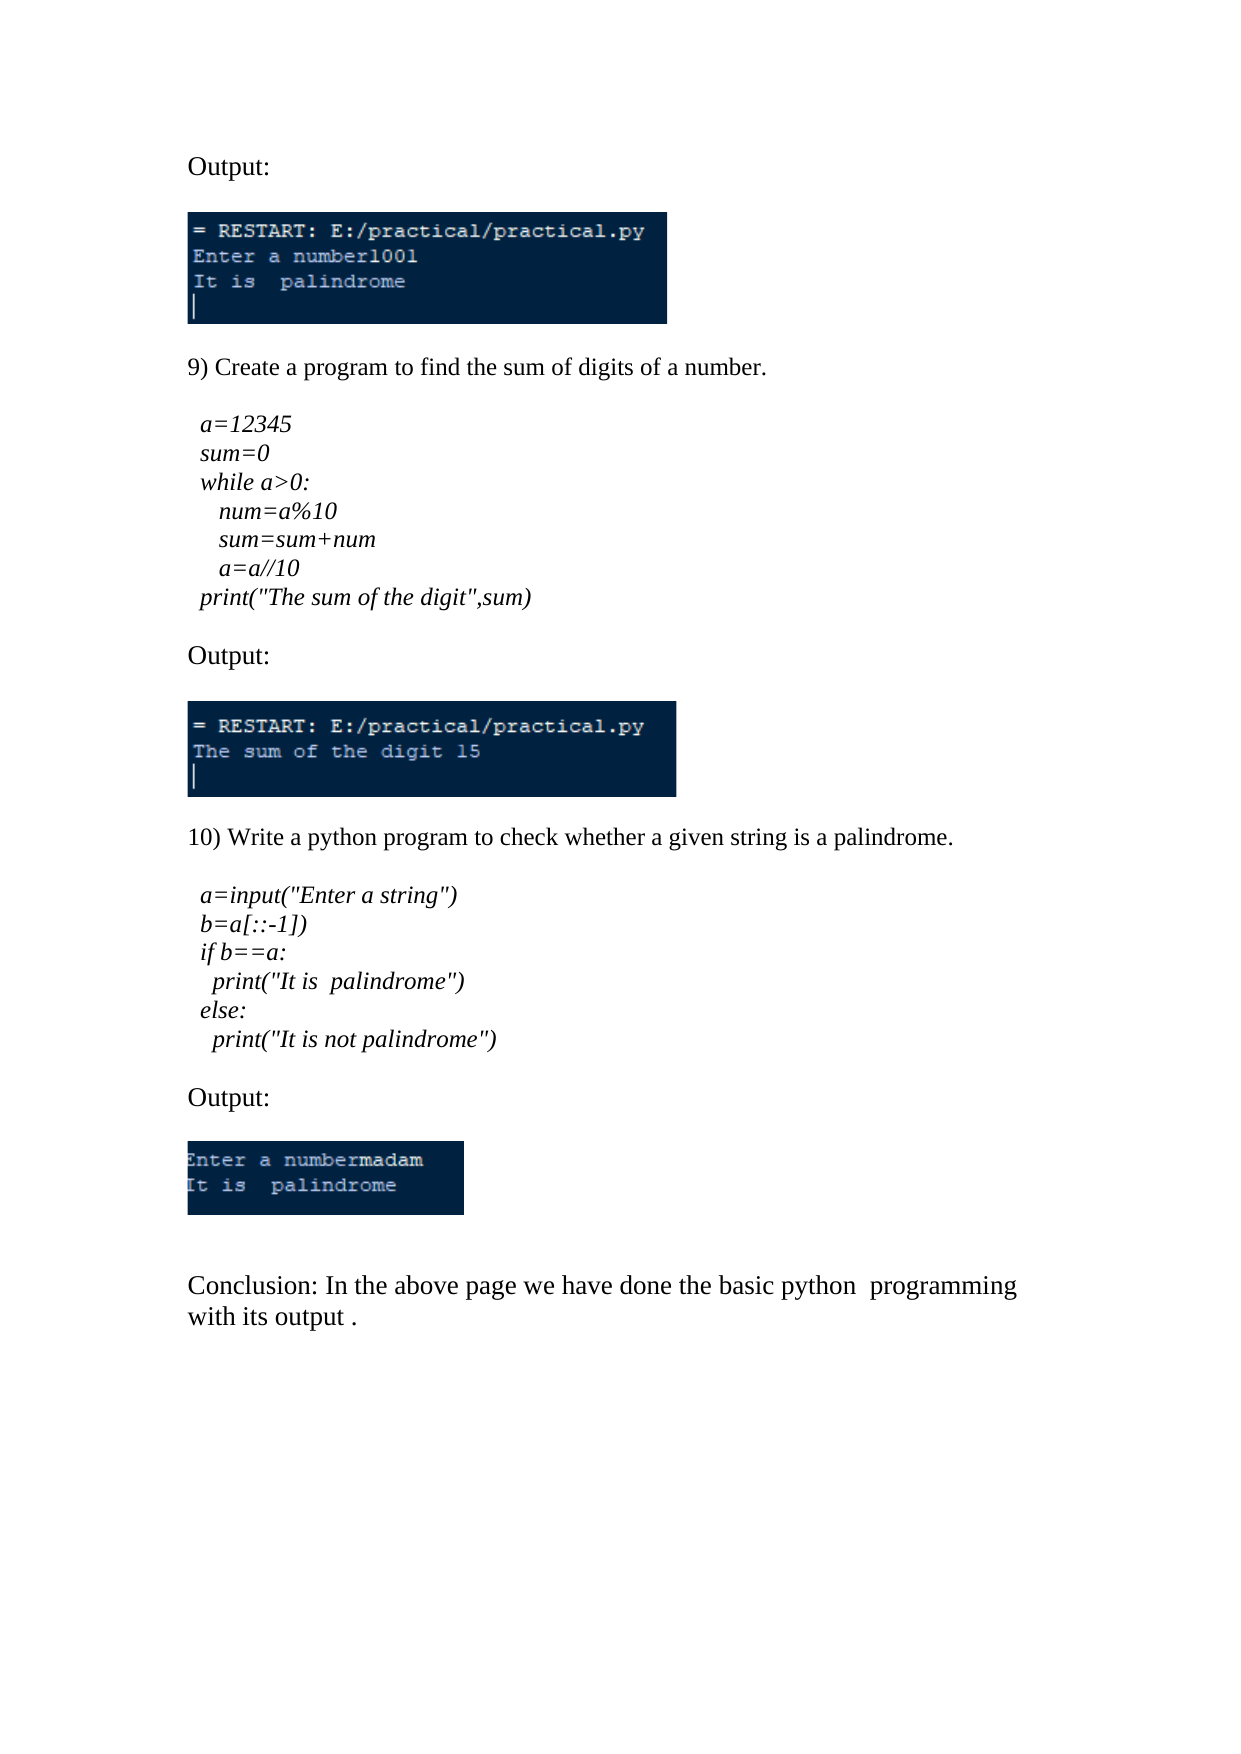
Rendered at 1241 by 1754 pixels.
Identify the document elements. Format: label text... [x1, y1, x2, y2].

list Write a python program to check whether a given string is a palindrome. [187, 822, 1053, 851]
list Conclusion: In the above page we have done the basic python programming with its output . [187, 1269, 1053, 1331]
list if b==a: [187, 937, 1053, 966]
list sum=0 [187, 438, 1053, 467]
list Create a program to find the sum of digits of a number. [187, 352, 1053, 381]
list Output: [187, 639, 1053, 671]
list while a>0: [187, 467, 1053, 496]
picture [187, 1141, 464, 1215]
list Output: [187, 1081, 1053, 1112]
list a=input("Enter a string") [187, 880, 1053, 909]
list b=a[::-1]) [187, 909, 1053, 937]
list a=12345 [187, 409, 1053, 438]
list a=a//10 [187, 553, 1053, 582]
list print("It is palindrome") [187, 966, 1053, 995]
list sum=sum+num [187, 524, 1053, 553]
list print("The sum of the digit",sum) [187, 582, 1053, 611]
list else: [187, 995, 1053, 1024]
list print("It is not palindrome") [187, 1024, 1053, 1052]
list Output: [187, 150, 1053, 181]
picture [187, 212, 668, 324]
picture [187, 701, 677, 797]
list num=a%10 [187, 496, 1053, 524]
